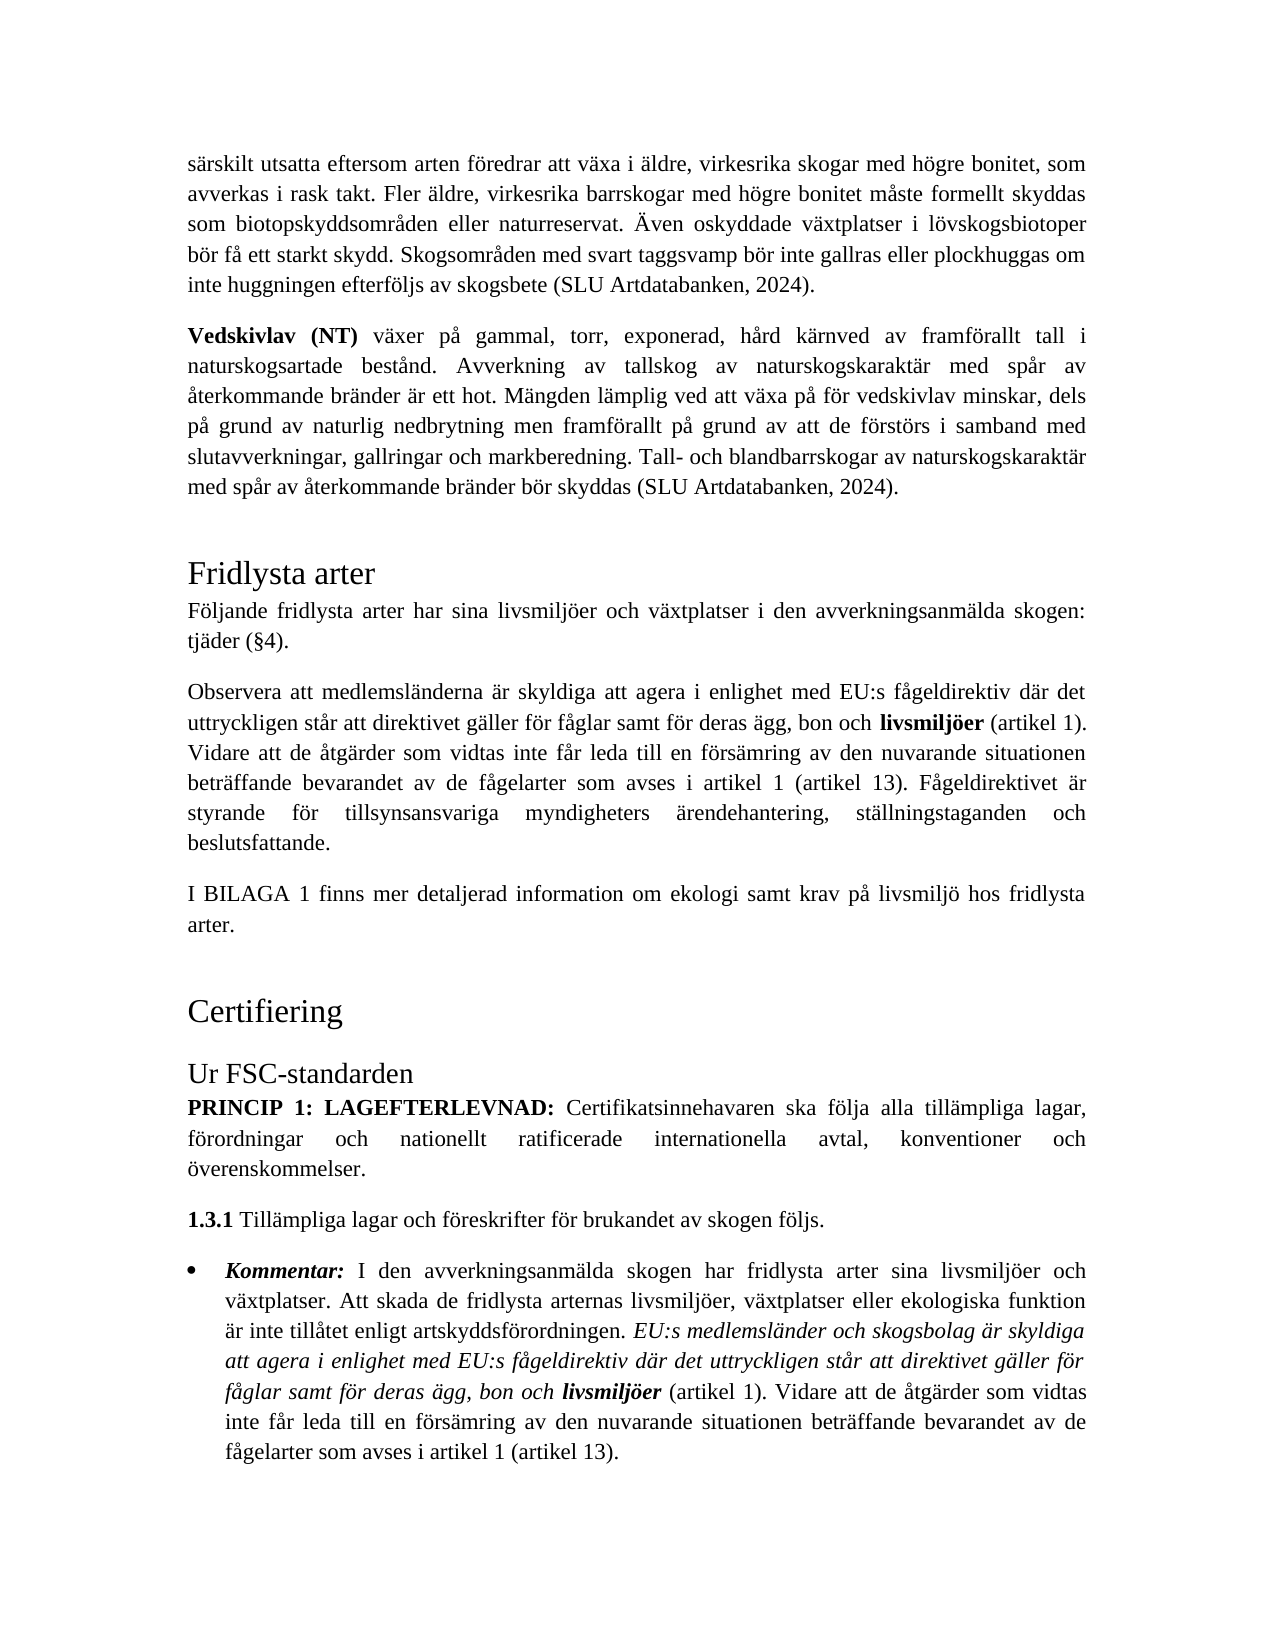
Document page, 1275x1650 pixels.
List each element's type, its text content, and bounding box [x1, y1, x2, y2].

text Följande fridlysta arter har sina livsmiljöer och växtplatser i den avverkningsanmälda skogen: tjäder (§4). [187, 597, 1087, 654]
subtitle Fridlysta arter [187, 553, 1087, 591]
subtitle Certifiering [187, 991, 1087, 1029]
subtitle Ur FSC-standarden [187, 1056, 1087, 1089]
text 1.3.1 Tillämpliga lagar och föreskrifter för brukandet av skogen följs. [187, 1206, 1087, 1232]
text I BILAGA 1 finns mer detaljerad information om ekologi samt krav på livsmiljö hos fridlysta arter. [187, 881, 1087, 937]
text Observera att medlemsländerna är skyldiga att agera i enlighet med EU:s fågeldirektiv där det uttryckligen står att direktivet gäller för fåglar samt för deras ägg, bon och livsmiljöer (artikel 1). Vidare att de åtgärder som vidtas inte får leda till en försämring av den nuvarande situationen beträffande bevarandet av de fågelarter som avses i artikel 1 (artikel 13). Fågeldirektivet är styrande för tillsynsansvariga myndigheters ärendehantering, ställningstaganden och beslutsfattande. [187, 678, 1087, 856]
text PRINCIP 1: LAGEFTERLEVNAD: Certifikatsinnehavaren ska följa alla tillämpliga lagar, förordningar och nationellt ratificerade internationella avtal, konventioner och överenskommelser. [187, 1094, 1087, 1181]
text Vedskivlav (NT) växer på gammal, torr, exponerad, hård kärnved av framförallt tall i naturskogsartade bestånd. Avverkning av tallskog av naturskogskaraktär med spår av återkommande bränder är ett hot. Mängden lämplig ved att växa på för vedskivlav minskar, dels på grund av naturlig nedbrytning men framförallt på grund av att de förstörs i samband med slutavverkningar, gallringar och markberedning. Tall- och blandbarrskogar av naturskogskaraktär med spår av återkommande bränder bör skyddas (SLU Artdatabanken, 2024). [187, 322, 1087, 499]
